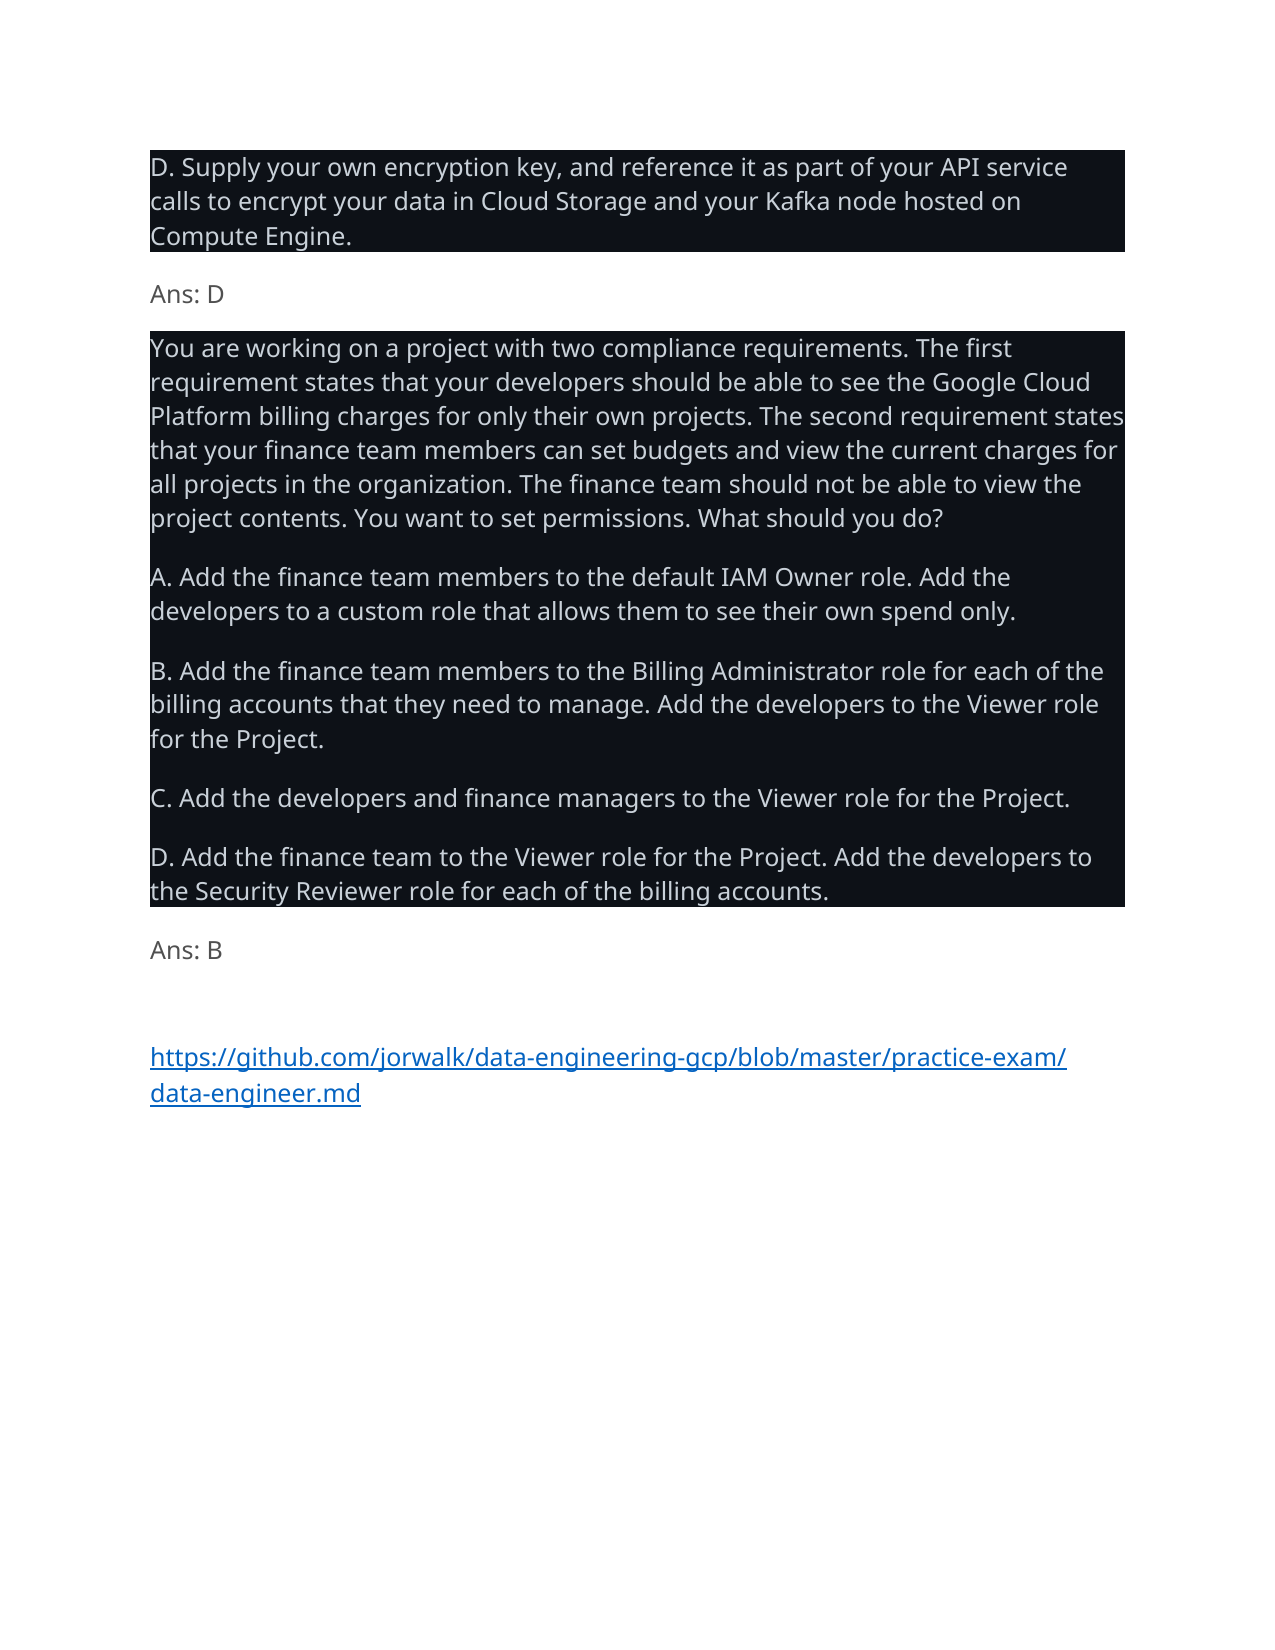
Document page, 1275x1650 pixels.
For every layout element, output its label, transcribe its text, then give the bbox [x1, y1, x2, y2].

text D. Supply your own encryption key, and reference it as part of your API service calls to encrypt your data in Cloud Storage and your Kafka node hosted on Compute Engine. [150, 150, 1125, 252]
text B. Add the finance team members to the Billing Administrator role for each of the billing accounts that they need to manage. Add the developers to the Viewer role for the Project. [150, 653, 1125, 755]
text D. Add the finance team to the Viewer role for the Project. Add the developers to the Security Reviewer role for each of the billing accounts. [150, 839, 1125, 907]
text https://github.com/jorwalk/data-engineering-gcp/blob/master/practice-exam/data-engineer.md [150, 1039, 1125, 1110]
text You are working on a project with two compliance requirements. The first requirement states that your developers should be able to see the Google Cloud Platform billing charges for only their own projects. The second requirement states that your finance team members can set budgets and view the current charges for all projects in the organization. The finance team should not be able to view the project contents. You want to set permissions. What should you do? [150, 331, 1125, 535]
text Ans: B [150, 932, 1125, 967]
text C. Add the developers and finance managers to the Viewer role for the Project. [150, 780, 1125, 814]
text Ans: D [150, 277, 1125, 311]
text A. Add the finance team members to the default IAM Owner role. Add the developers to a custom role that allows them to see their own spend only. [150, 560, 1125, 628]
